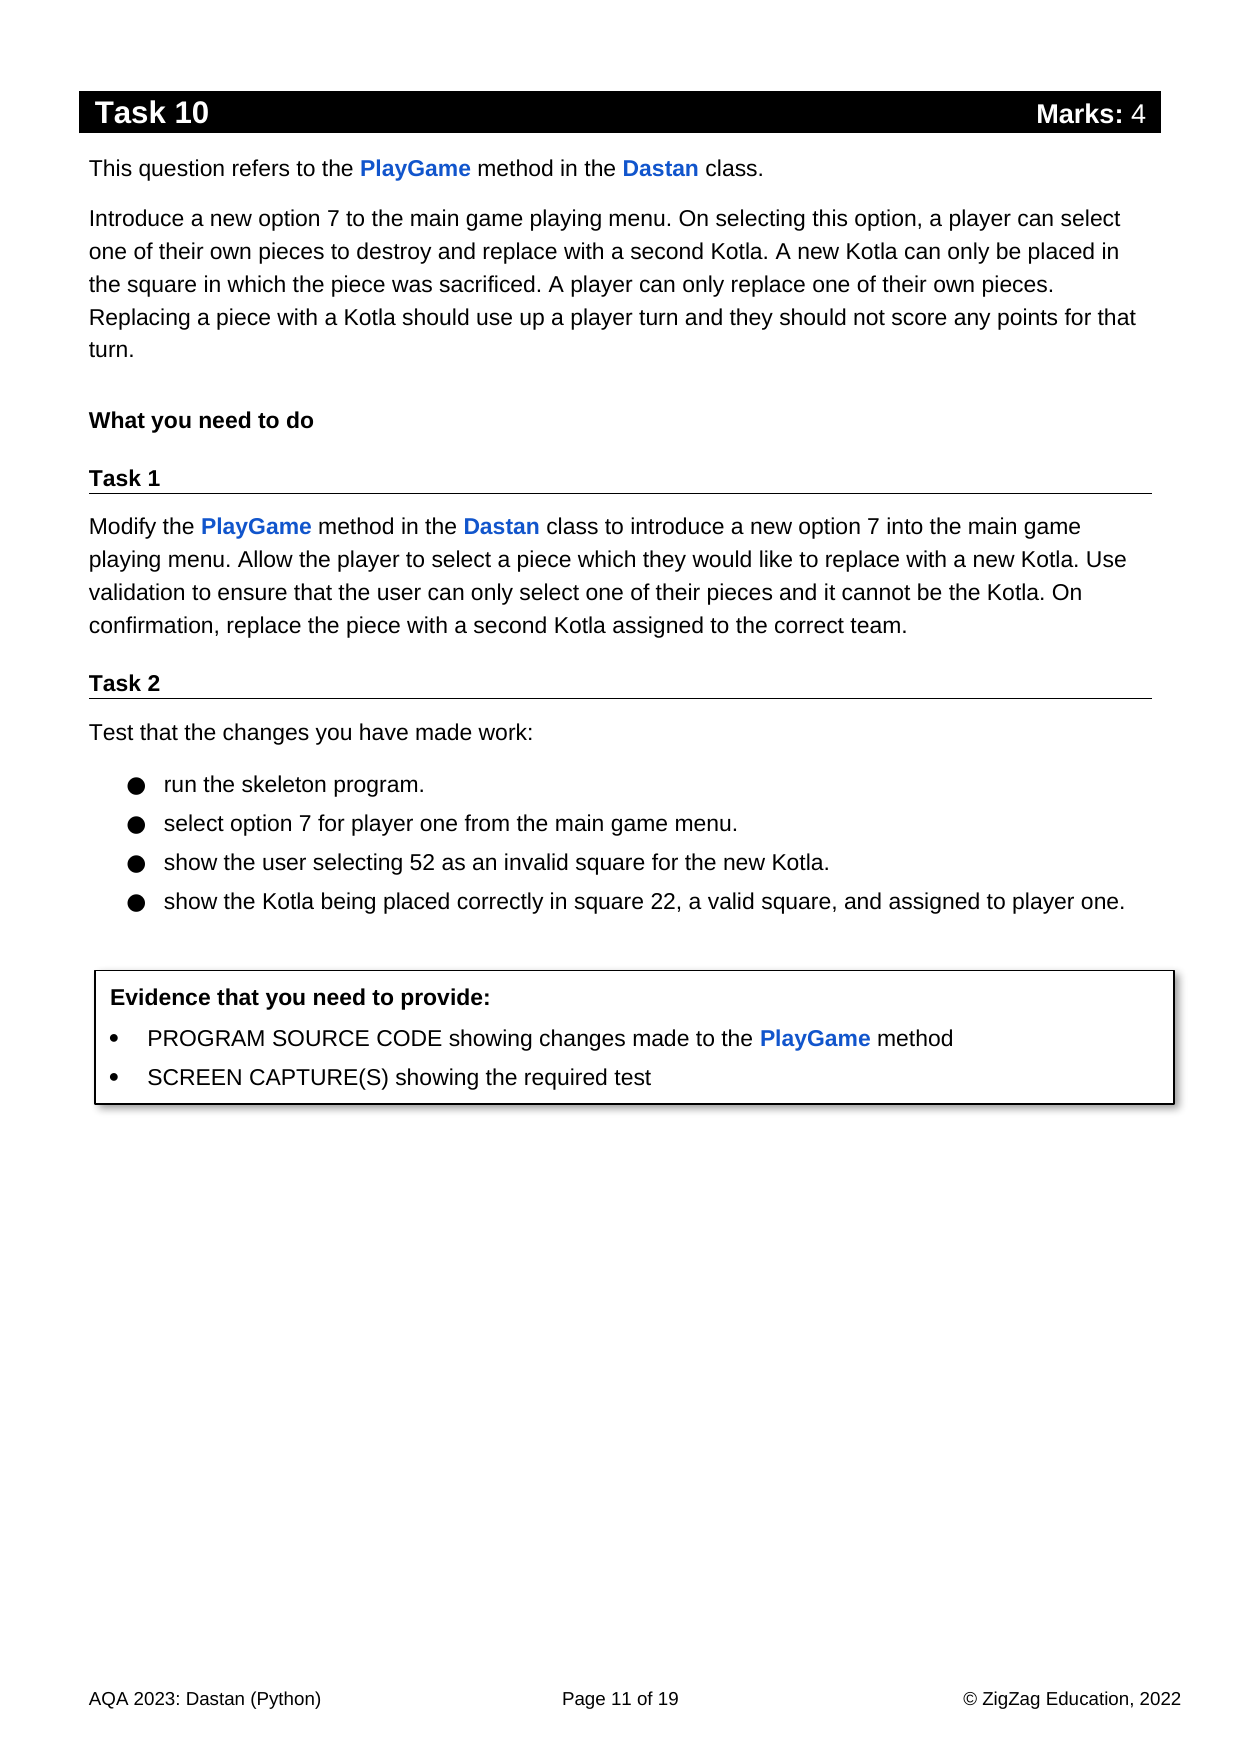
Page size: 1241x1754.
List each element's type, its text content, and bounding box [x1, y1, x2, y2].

text Modify the PlayGame method in the Dastan class to introduce a new option 7 into the main game playing menu. Allow the player to select a piece which they would like to replace with a new Kotla. Use validation to ensure that the user can only select one of their pieces and it cannot be the Kotla. On confirmation, replace the piece with a second Kotla assigned to the correct team. [89, 513, 1152, 638]
text Test that the changes you have made work: [89, 718, 1152, 745]
list run the skeleton program. [126, 768, 1152, 799]
list show the user selecting 52 as an invalid square for the new Kotla. [126, 846, 1152, 877]
text Task 2 [89, 670, 1152, 698]
list select option 7 for player one from the main game menu. [126, 807, 1152, 838]
text This question refers to the PlayGame method in the Dastan class. [89, 155, 1152, 182]
text Task 1 [89, 465, 1152, 493]
text What you need to do [89, 407, 1152, 433]
text Introduce a new option 7 to the main game playing menu. On selecting this option, a player can select one of their own pieces to destroy and replace with a second Kotla. A new Kotla can only be placed in the square in which the piece was sacrificed. A player can only replace one of their own pieces. Replacing a piece with a Kotla should use up a player turn and they should not score any points for that turn. [89, 205, 1152, 363]
list show the Kotla being placed correctly in square 22, a valid square, and assigned to player one. [126, 885, 1152, 917]
text Task 10 Marks: 4 [80, 92, 1160, 132]
